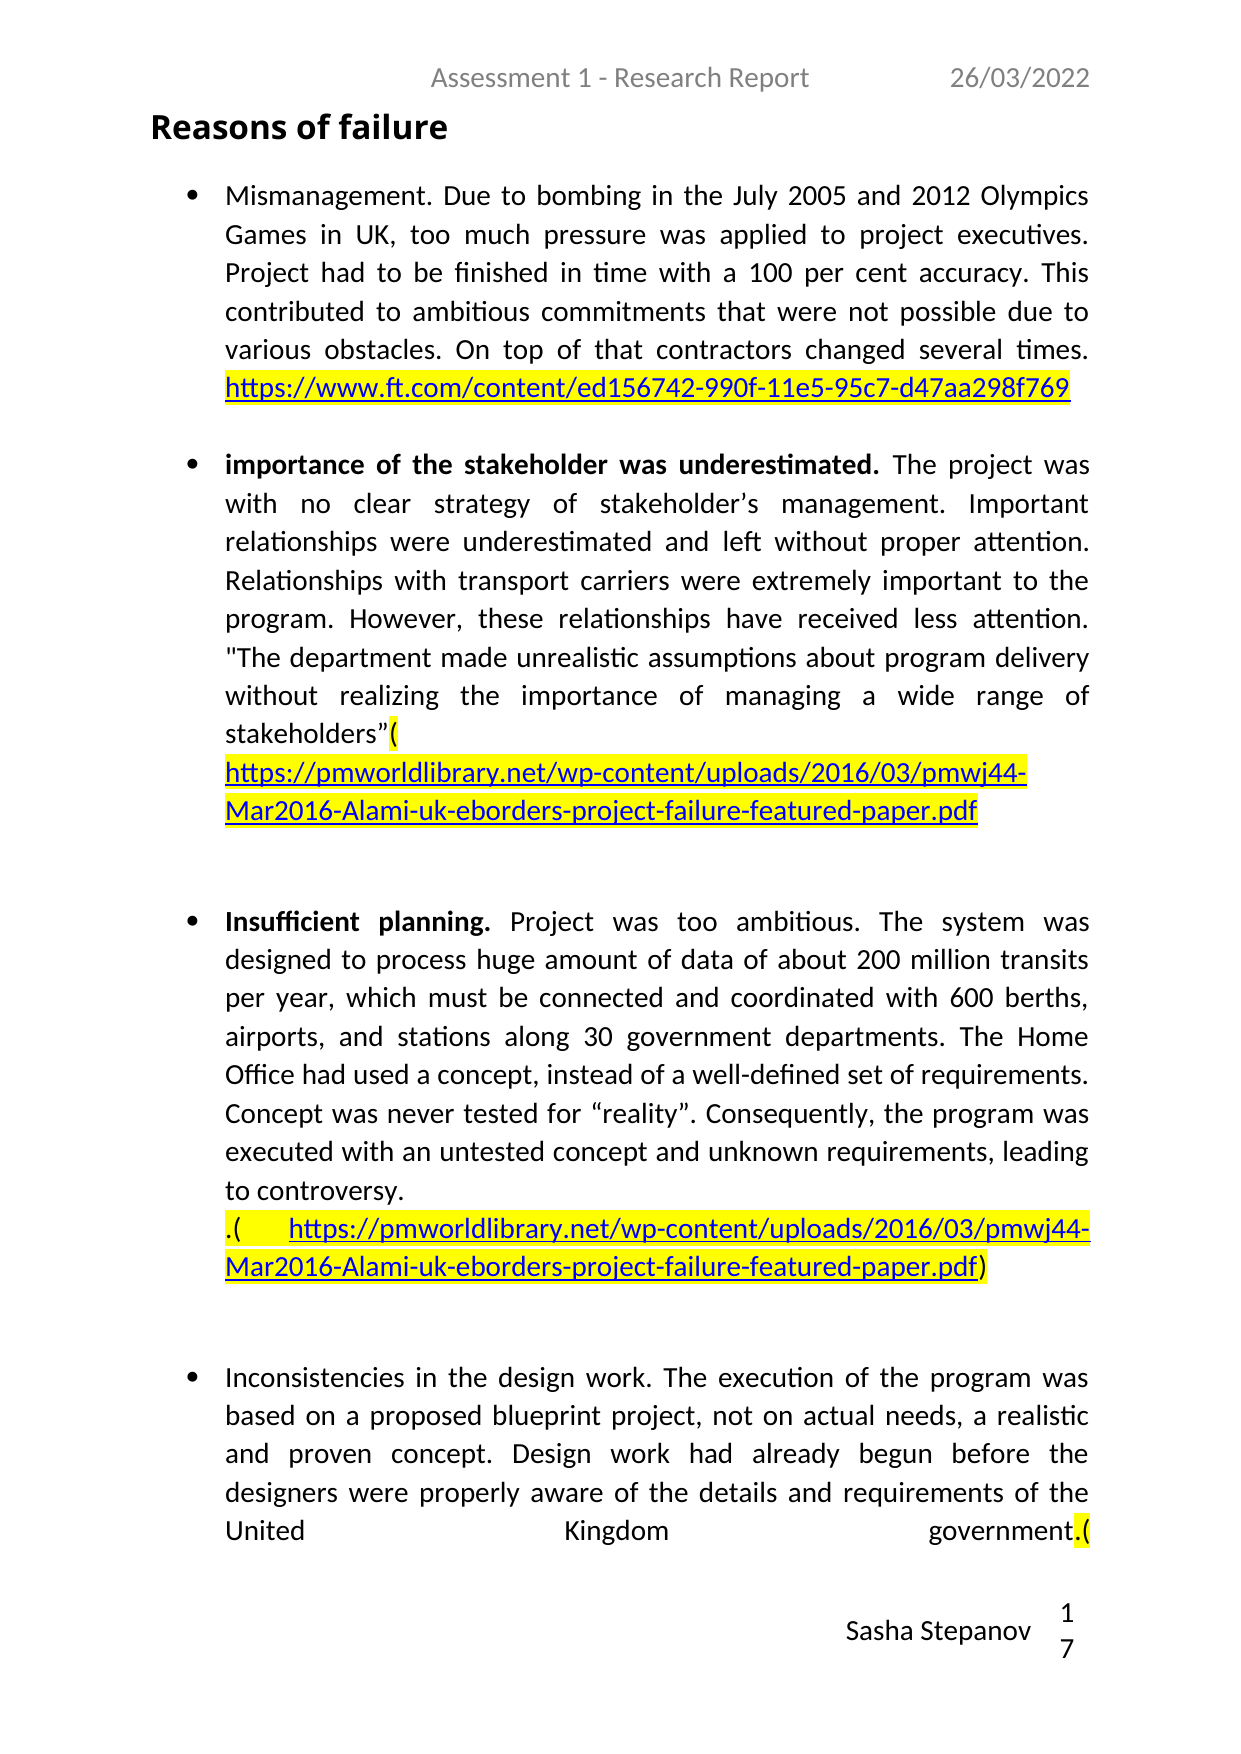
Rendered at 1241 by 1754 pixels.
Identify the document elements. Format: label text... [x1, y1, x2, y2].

list Insufficient planning. Project was too ambitious. The system was designed to process huge amount of data of about 200 million transits per year, which must be connected and coordinated with 600 berths, airports, and stations along 30 government departments. The Home Office had used a concept, instead of a well-defined set of requirements. Concept was never tested for “reality”. Consequently, the program was executed with an untested concept and unknown requirements, leading to controversy. [187, 903, 1090, 1207]
subtitle Reasons of failure [150, 103, 1090, 149]
list .( https://pmworldlibrary.net/wp-content/uploads/2016/03/pmwj44-Mar2016-Alami-uk-eborders-project-failure-featured-paper.pdf) [225, 1246, 1090, 1284]
